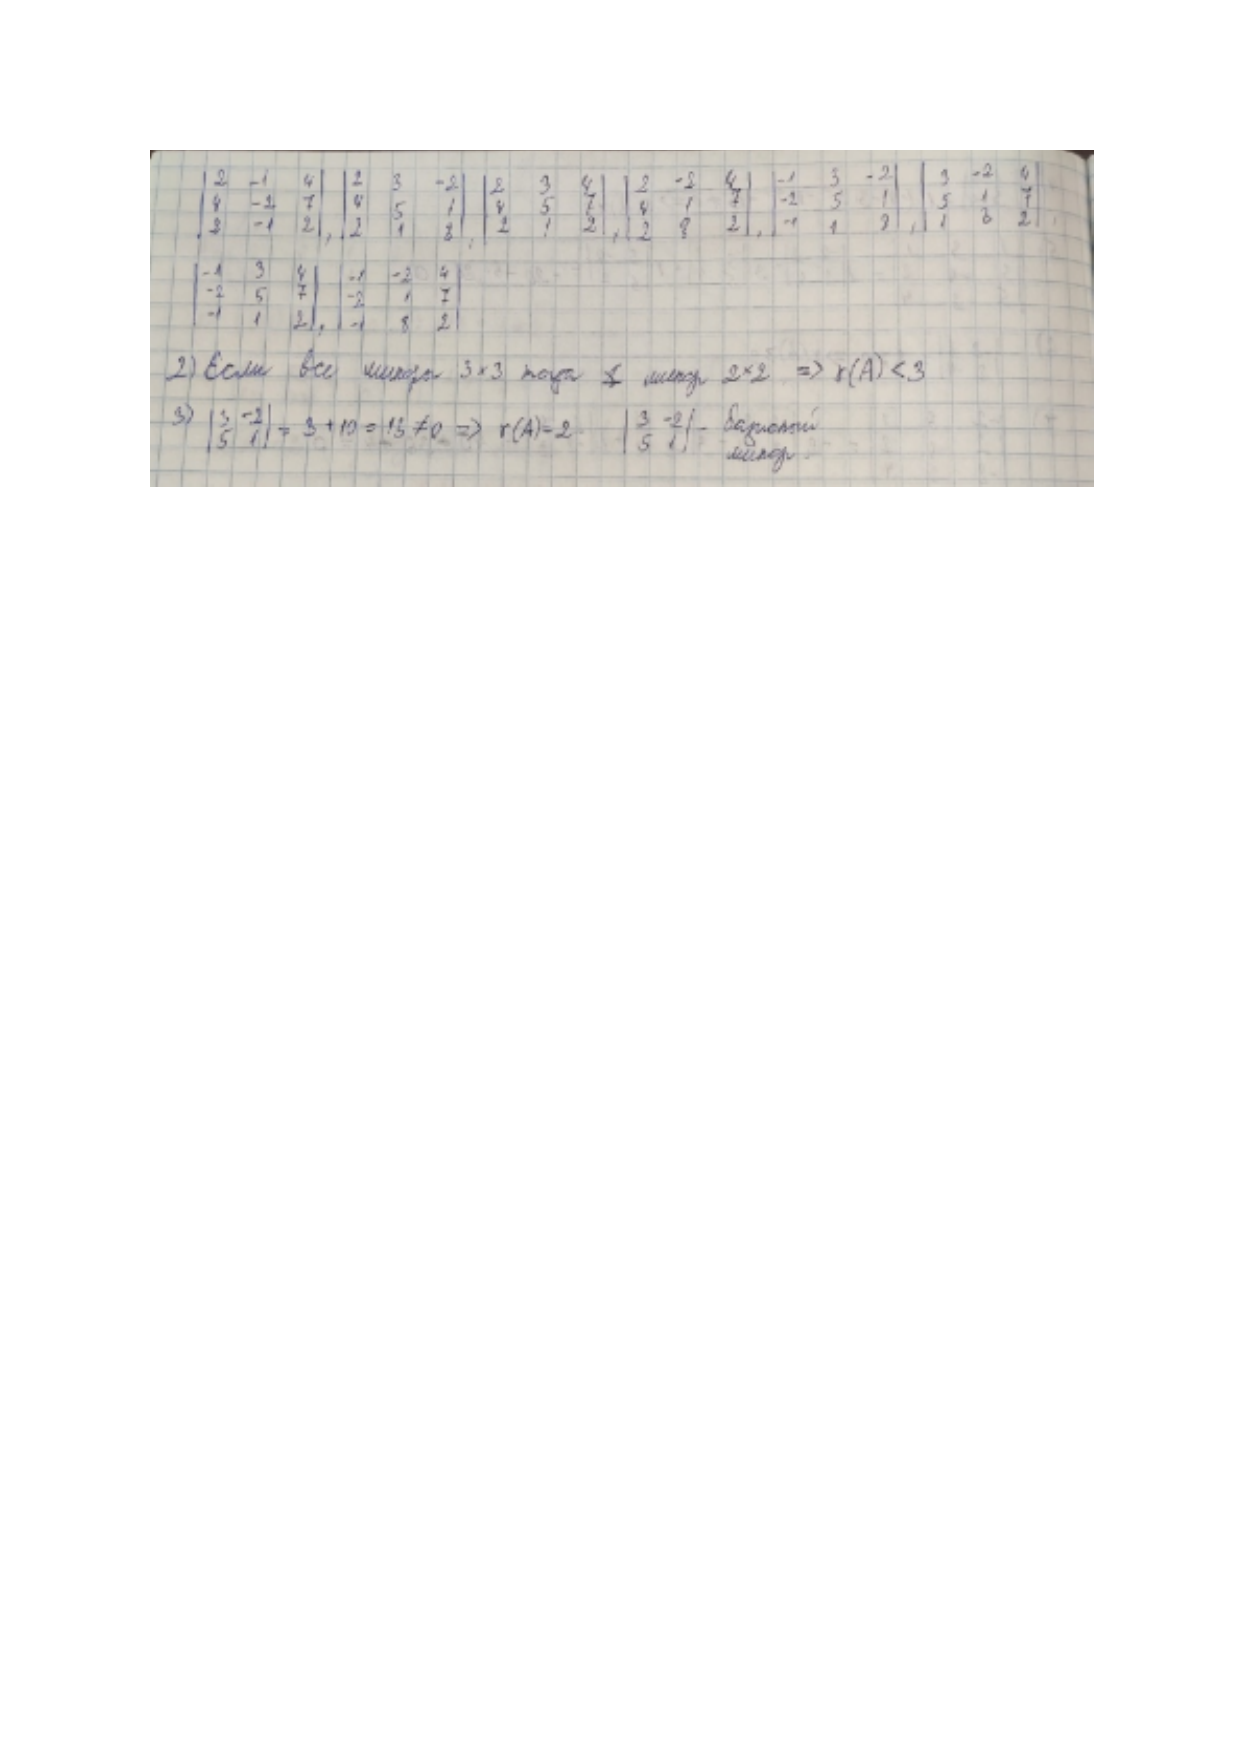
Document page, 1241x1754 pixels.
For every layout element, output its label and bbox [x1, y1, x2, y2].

picture [150, 150, 1094, 487]
